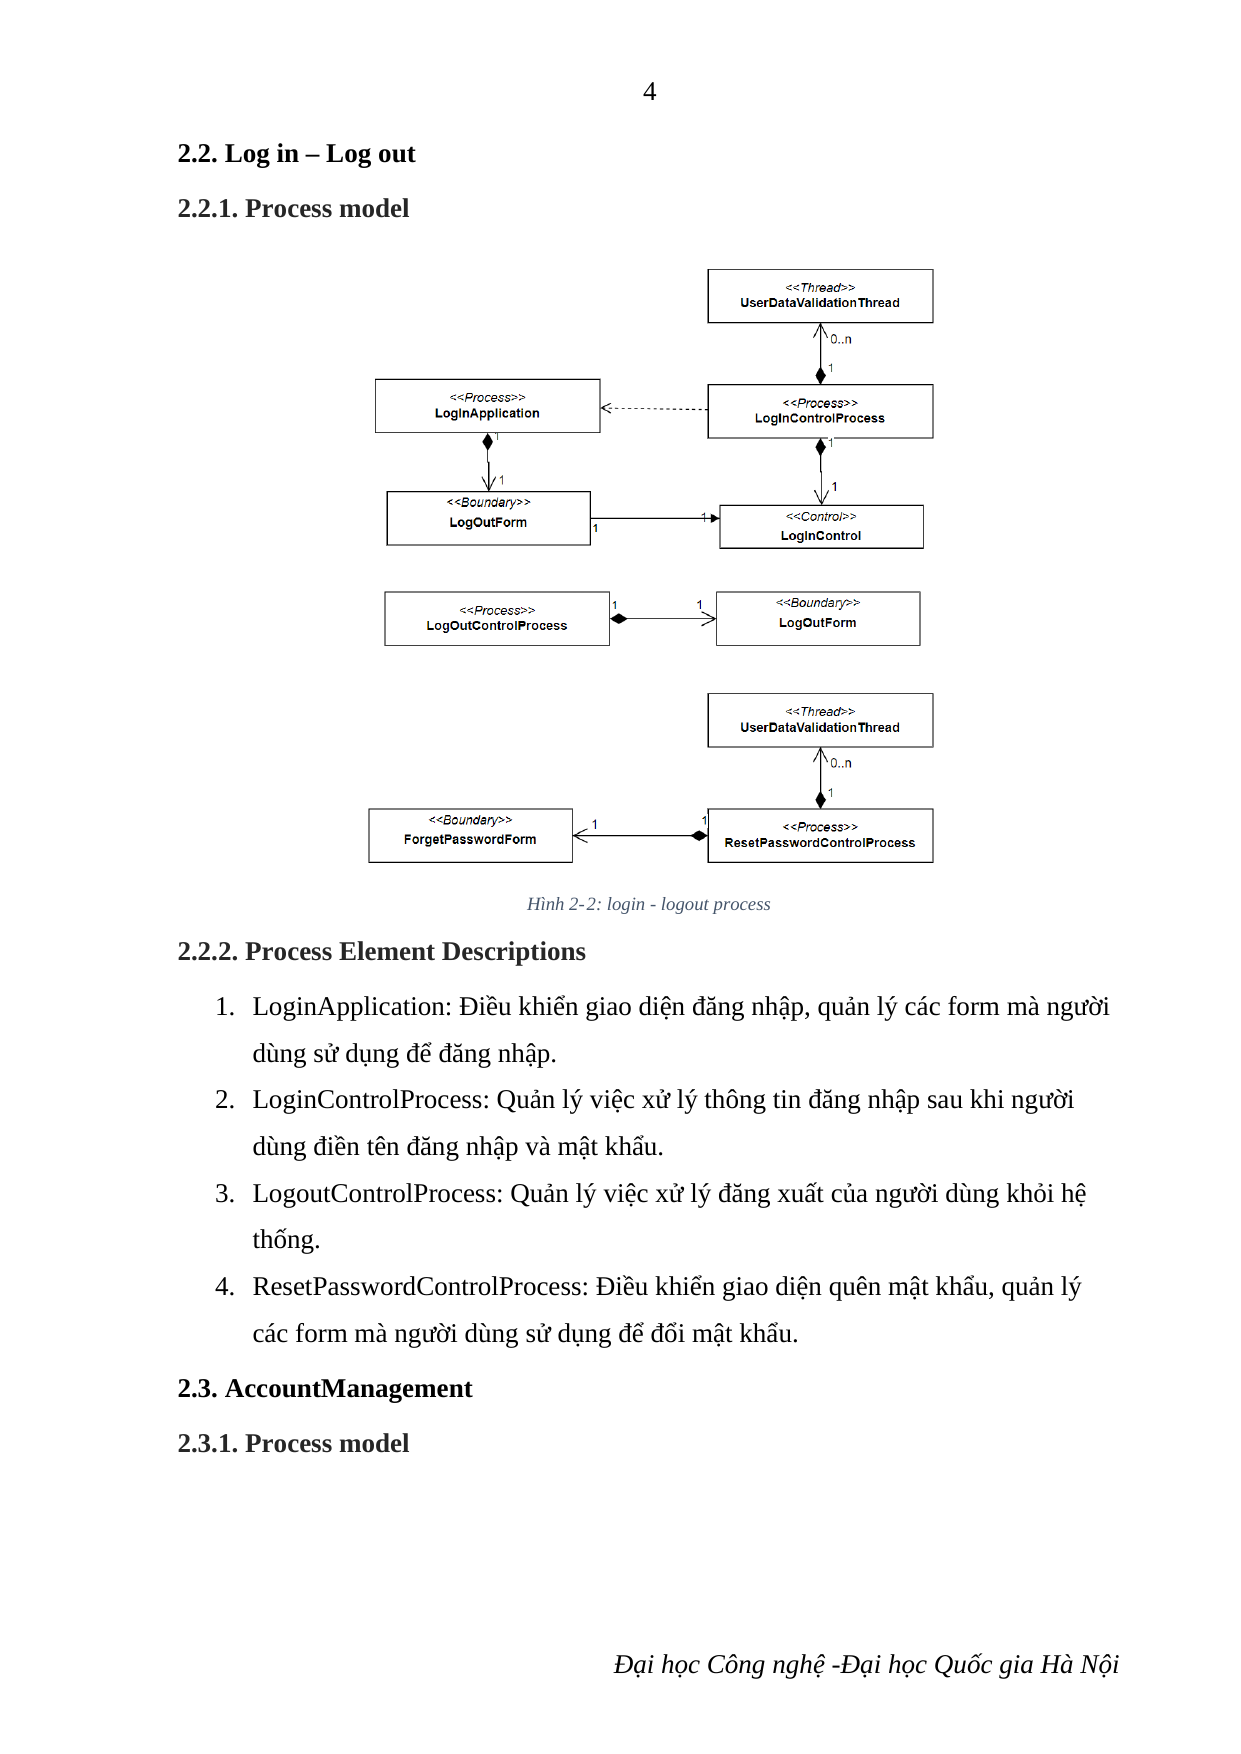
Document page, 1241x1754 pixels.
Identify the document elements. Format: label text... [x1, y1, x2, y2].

subtitle Process model [177, 192, 1122, 223]
list LoginControlProcess: Quản lý việc xử lý thông tin đăng nhập sau khi người dùng điền tên đăng nhập và mật khẩu. [215, 1083, 1122, 1161]
subtitle Process model [177, 1427, 1122, 1458]
subtitle Process Element Descriptions [177, 935, 1122, 966]
list LoginApplication: Điều khiển giao diện đăng nhập, quản lý các form mà người dùng sử dụng để đăng nhập. [215, 990, 1122, 1068]
list ResetPasswordControlProcess: Điều khiển giao diện quên mật khẩu, quản lý các form mà người dùng sử dụng để đổi mật khẩu. [215, 1270, 1122, 1348]
list LogoutControlProcess: Quản lý việc xử lý đăng xuất của người dùng khỏi hệ thống. [215, 1177, 1122, 1254]
subtitle Log in – Log out [177, 137, 1122, 168]
picture [346, 247, 953, 869]
subtitle AccountManagement [177, 1372, 1122, 1403]
